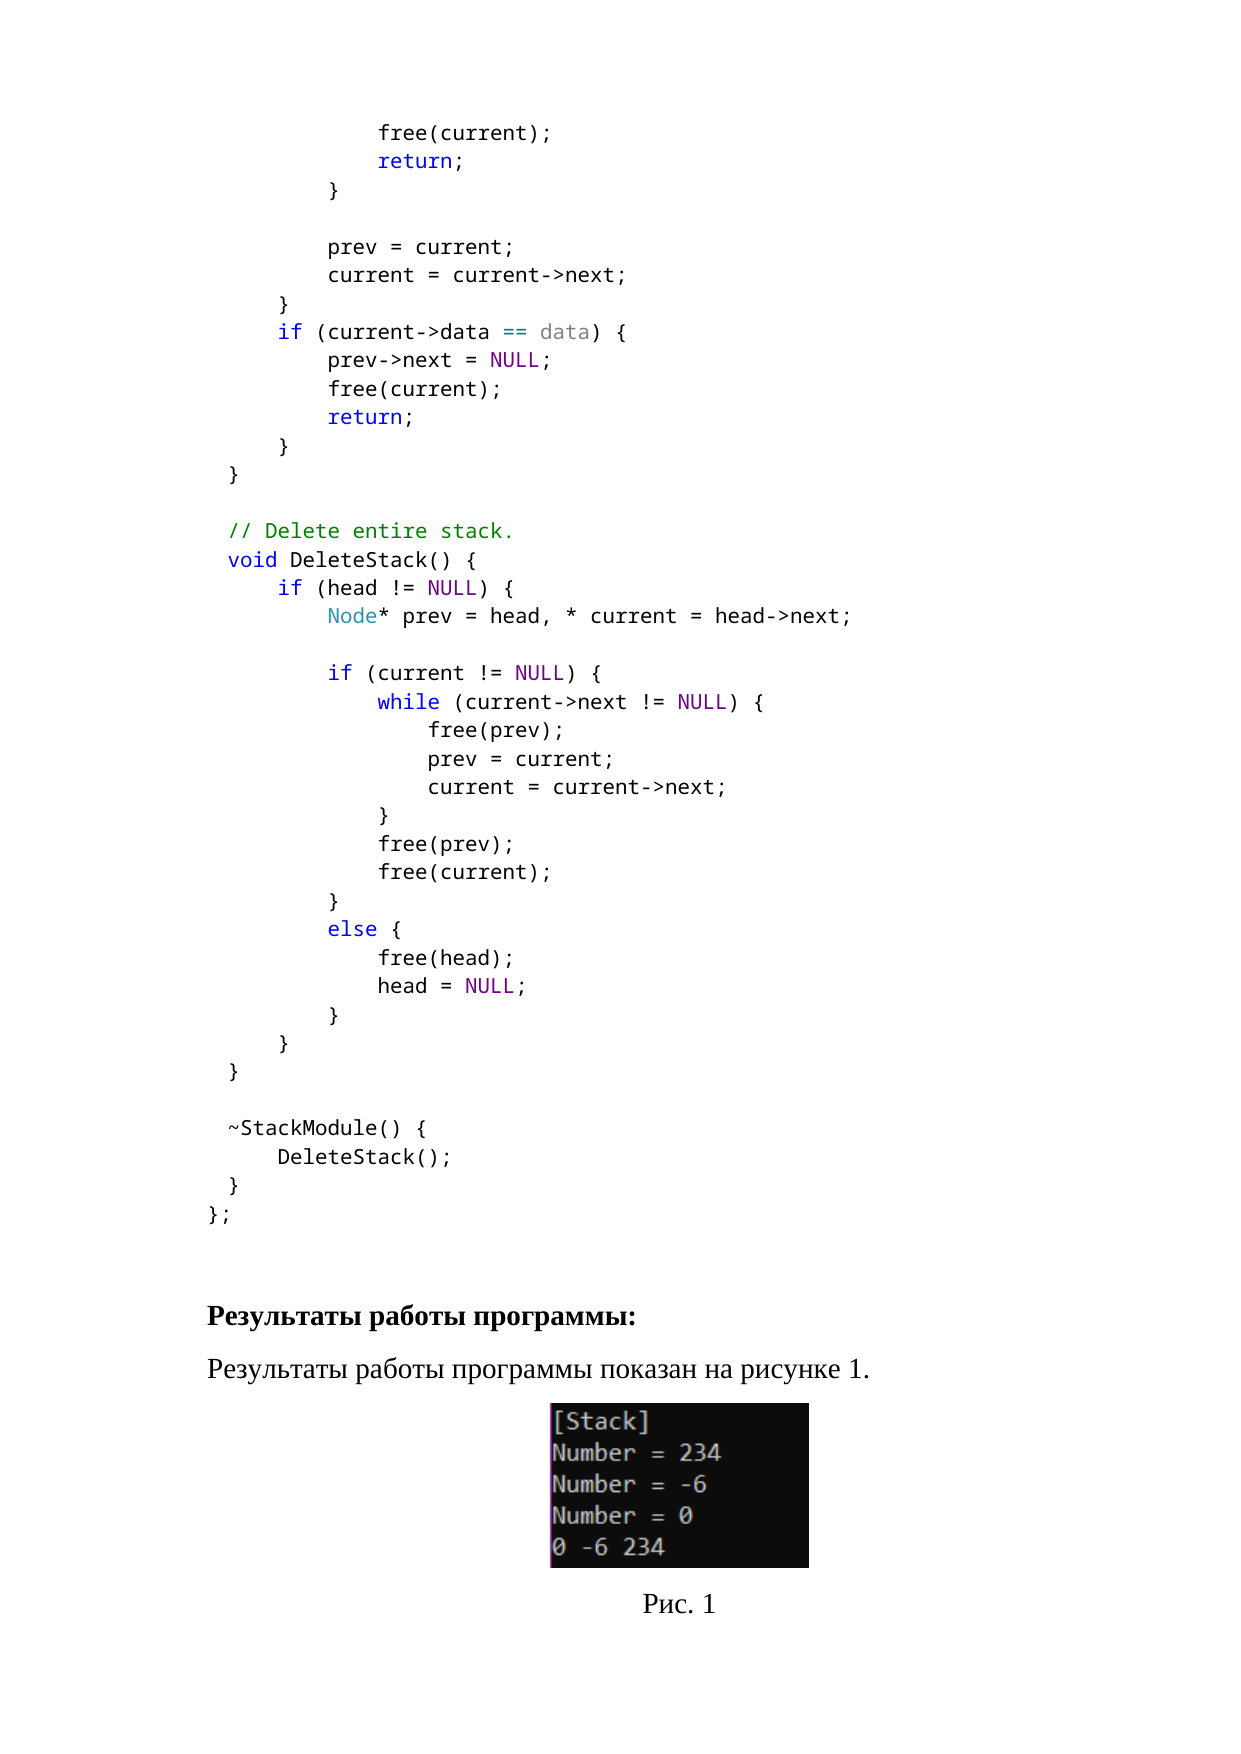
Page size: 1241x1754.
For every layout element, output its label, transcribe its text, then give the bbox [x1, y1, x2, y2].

text return; [177, 402, 1152, 431]
text } [177, 1000, 1152, 1028]
text } [177, 431, 1152, 459]
text } [177, 1028, 1152, 1057]
text free(prev); [177, 715, 1152, 744]
text } [177, 1057, 1152, 1085]
text } [177, 175, 1152, 203]
text Результаты работы программы: [177, 1298, 1152, 1331]
text free(current); [177, 118, 1152, 147]
text void DeleteStack() { [177, 545, 1152, 573]
text } [177, 289, 1152, 317]
text prev = current; [177, 232, 1152, 260]
text if (current->data == data) { [177, 317, 1152, 346]
text free(current); [177, 374, 1152, 402]
text // Delete entire stack. [177, 516, 1152, 545]
text free(prev); [177, 829, 1152, 857]
text head = NULL; [177, 971, 1152, 1000]
text Результаты работы программы показан на рисунке 1. [177, 1351, 1152, 1384]
text DeleteStack(); [177, 1142, 1152, 1170]
text return; [177, 147, 1152, 175]
text }; [177, 1199, 1152, 1227]
text Node* prev = head, * current = head->next; [177, 602, 1152, 630]
picture [549, 1403, 809, 1568]
text Рис. 1 [177, 1586, 1152, 1620]
text while (current->next != NULL) { [177, 687, 1152, 715]
text } [177, 459, 1152, 488]
text prev->next = NULL; [177, 346, 1152, 374]
text prev = current; [177, 744, 1152, 772]
text free(head); [177, 943, 1152, 971]
text current = current->next; [177, 772, 1152, 801]
text if (current != NULL) { [177, 658, 1152, 687]
text } [177, 886, 1152, 914]
text } [177, 801, 1152, 829]
text else { [177, 914, 1152, 943]
text if (head != NULL) { [177, 573, 1152, 602]
text free(current); [177, 857, 1152, 886]
text current = current->next; [177, 260, 1152, 289]
text } [177, 1170, 1152, 1199]
text ~StackModule() { [177, 1113, 1152, 1142]
